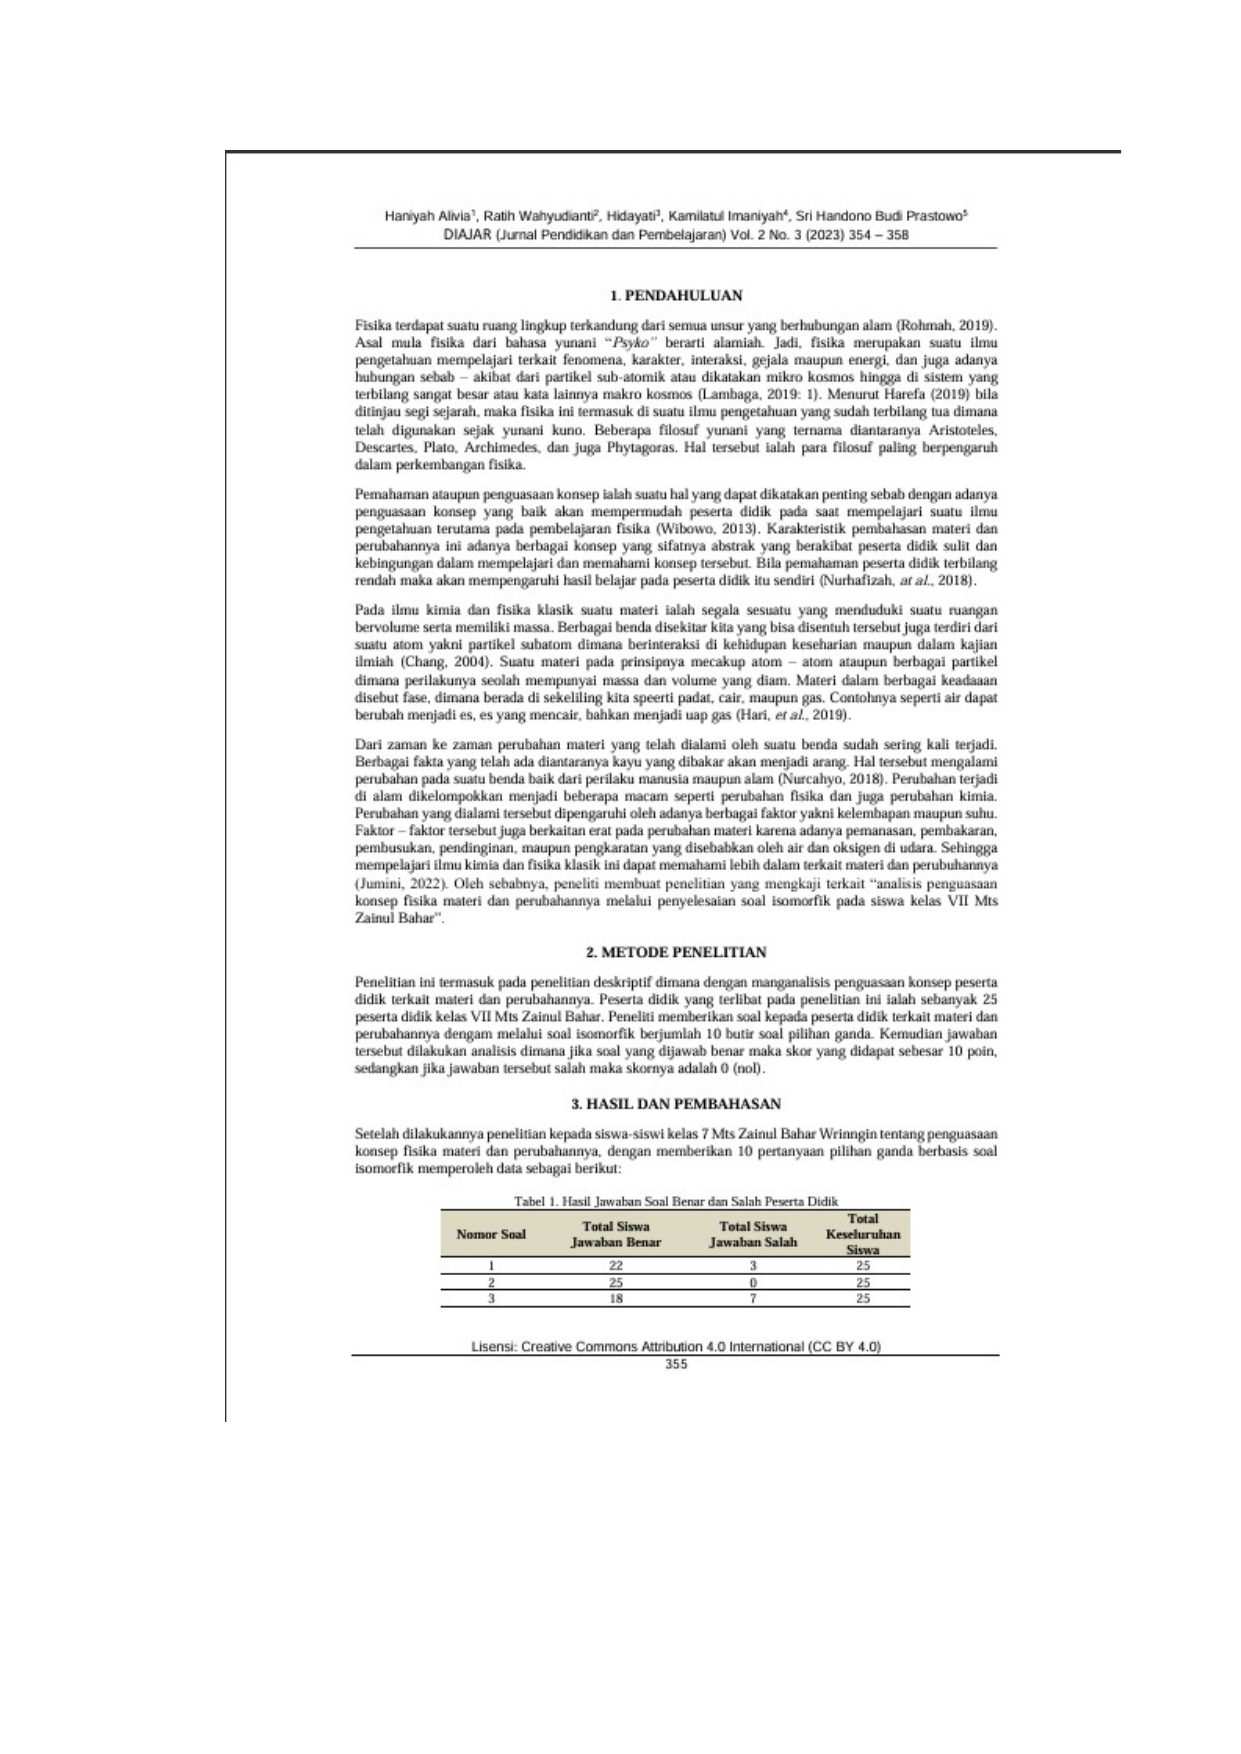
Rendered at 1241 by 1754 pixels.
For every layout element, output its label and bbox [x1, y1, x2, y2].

picture [225, 150, 1122, 1422]
